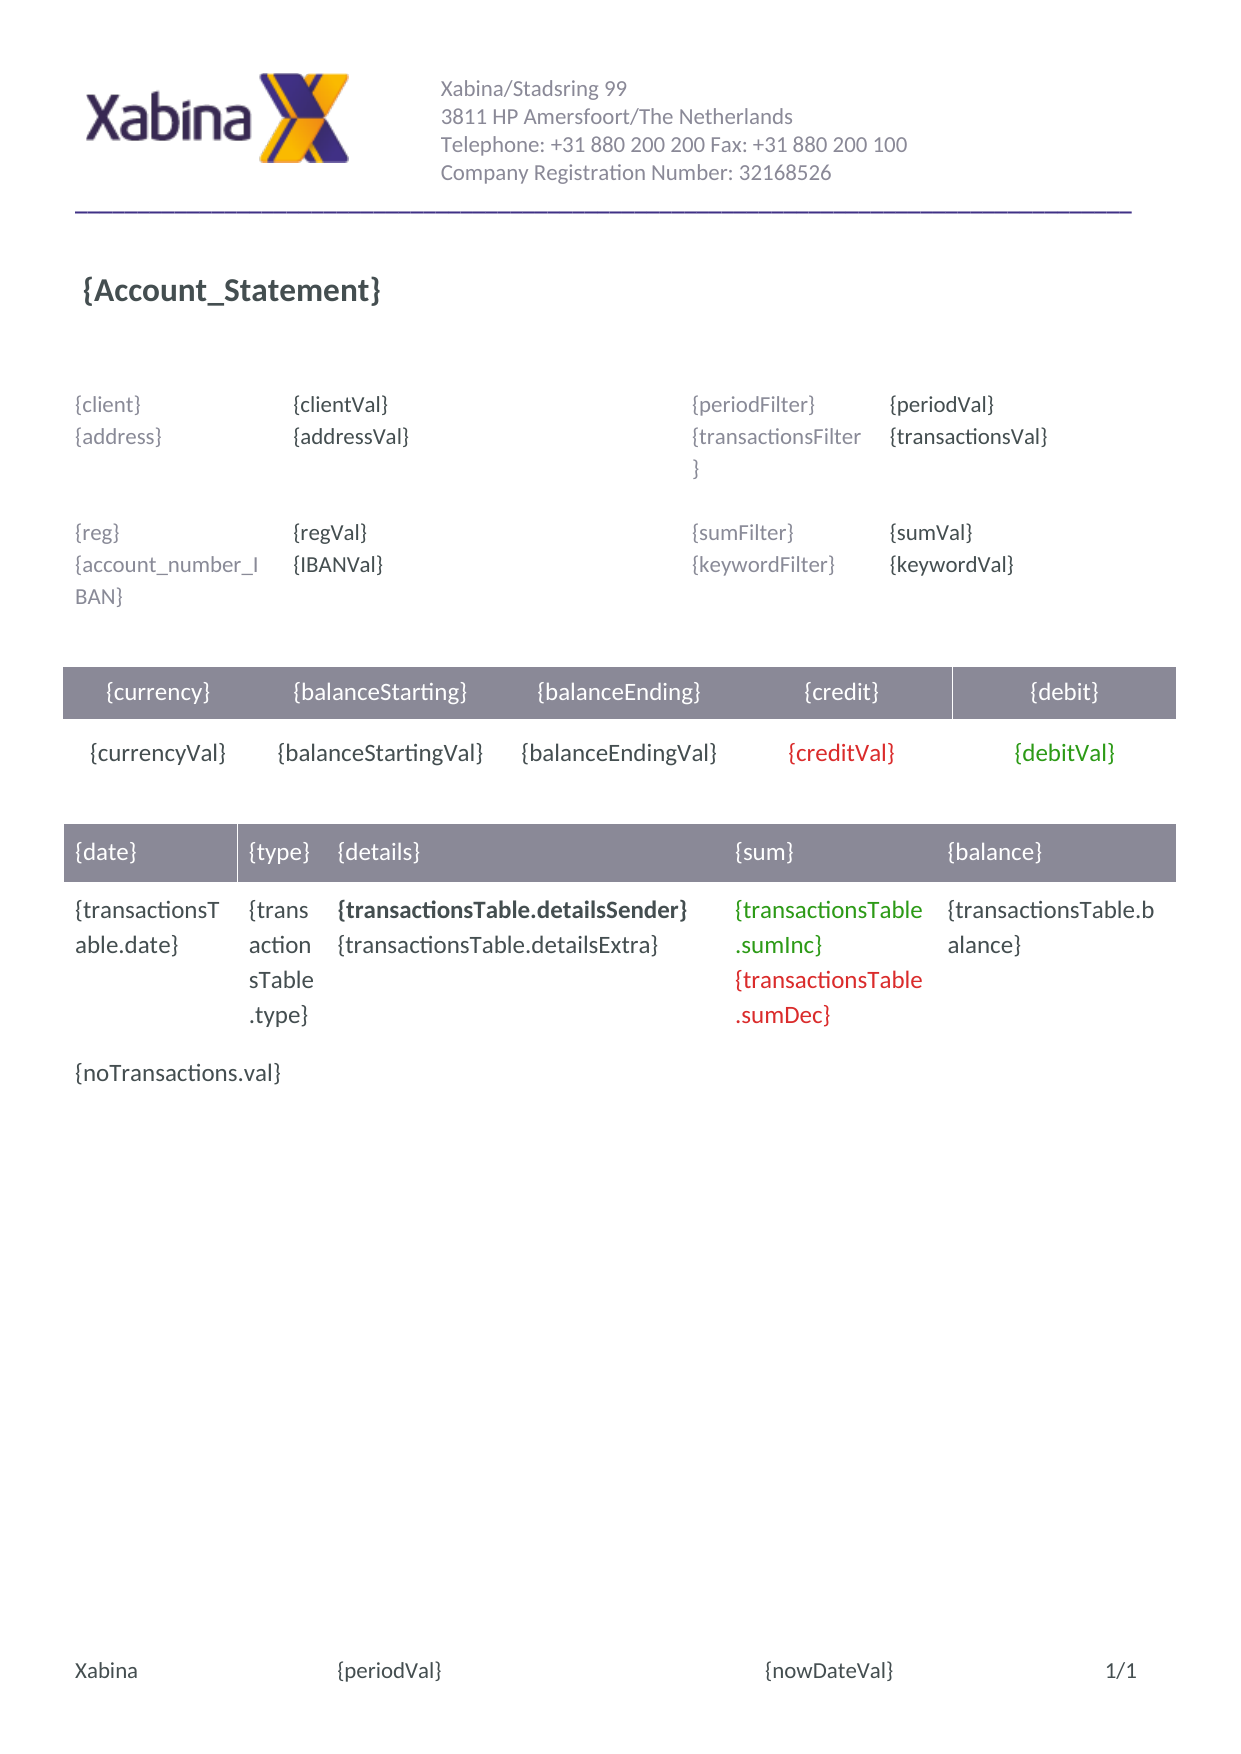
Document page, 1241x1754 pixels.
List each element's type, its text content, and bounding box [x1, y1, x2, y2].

table_cell {keywordVal} [878, 550, 1176, 614]
table_header {debit} [953, 667, 1176, 719]
table_header {balanceEnding} [508, 667, 730, 719]
table_cell {transactionsVal} [878, 422, 1176, 518]
table_cell {addressVal} [282, 422, 681, 518]
table_header {sum} [724, 824, 936, 882]
table_header {type} [238, 824, 326, 882]
table_cell {transactionsTable.type} [238, 882, 326, 1045]
table_cell {transactionsTable.sumInc}{transactionsTable.sumDec} [724, 882, 936, 1045]
table_cell {keywordFilter} [681, 550, 878, 614]
table_cell {balanceEndingVal} [508, 719, 730, 771]
table_header {balance} [936, 824, 1176, 882]
table_cell {transactionsTable.date} [64, 882, 237, 1045]
table_header {credit} [730, 667, 952, 719]
table_cell {transactionsTable.detailsSender} {transactionsTable.detailsExtra} [326, 882, 724, 1045]
table_header {client} [64, 390, 282, 422]
table_cell {balanceStartingVal} [252, 719, 508, 771]
table_cell {currencyVal} [63, 719, 252, 771]
table_cell {reg} [64, 518, 282, 550]
table_header {clientVal} [282, 390, 681, 422]
table_header {periodVal} [878, 390, 1176, 422]
table_header {periodFilter} [681, 390, 878, 422]
table_cell {account_number_IBAN} [64, 550, 282, 614]
table_cell {debitVal} [953, 719, 1176, 771]
table_cell {transactionsTable.balance} [936, 882, 1176, 1045]
table_cell {transactionsFilter} [681, 422, 878, 518]
table_cell {regVal} [282, 518, 681, 550]
text {Account_Statement} [75, 269, 1165, 310]
table_cell {address} [64, 422, 282, 518]
table_header {balanceStarting} [252, 667, 508, 719]
table_cell {noTransactions.val} [64, 1045, 1176, 1103]
table_cell {IBANVal} [282, 550, 681, 614]
picture [86, 73, 349, 163]
table_cell {creditVal} [730, 719, 952, 771]
table_cell {sumFilter} [681, 518, 878, 550]
table_header {currency} [63, 667, 252, 719]
table_cell {sumVal} [878, 518, 1176, 550]
table_header {date} [64, 824, 237, 882]
table_header {details} [326, 824, 724, 882]
